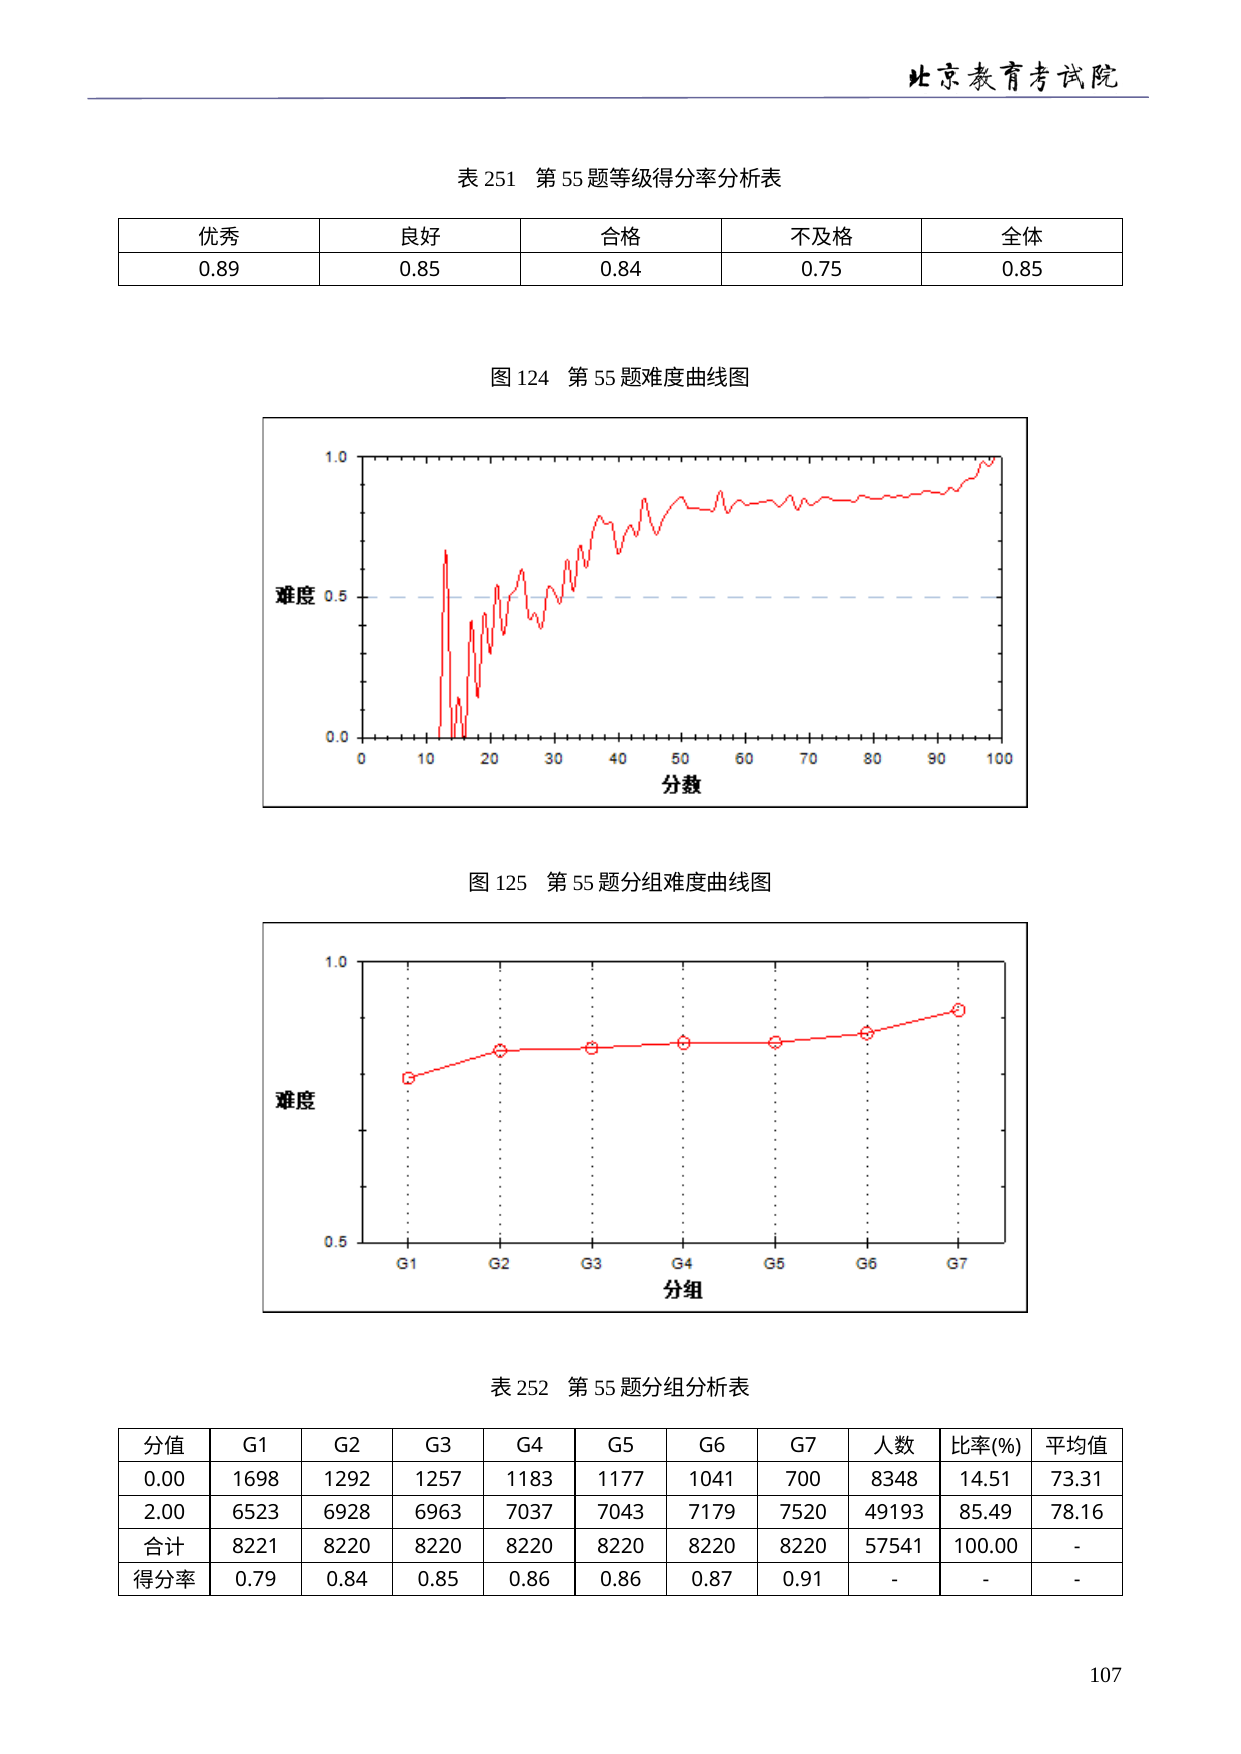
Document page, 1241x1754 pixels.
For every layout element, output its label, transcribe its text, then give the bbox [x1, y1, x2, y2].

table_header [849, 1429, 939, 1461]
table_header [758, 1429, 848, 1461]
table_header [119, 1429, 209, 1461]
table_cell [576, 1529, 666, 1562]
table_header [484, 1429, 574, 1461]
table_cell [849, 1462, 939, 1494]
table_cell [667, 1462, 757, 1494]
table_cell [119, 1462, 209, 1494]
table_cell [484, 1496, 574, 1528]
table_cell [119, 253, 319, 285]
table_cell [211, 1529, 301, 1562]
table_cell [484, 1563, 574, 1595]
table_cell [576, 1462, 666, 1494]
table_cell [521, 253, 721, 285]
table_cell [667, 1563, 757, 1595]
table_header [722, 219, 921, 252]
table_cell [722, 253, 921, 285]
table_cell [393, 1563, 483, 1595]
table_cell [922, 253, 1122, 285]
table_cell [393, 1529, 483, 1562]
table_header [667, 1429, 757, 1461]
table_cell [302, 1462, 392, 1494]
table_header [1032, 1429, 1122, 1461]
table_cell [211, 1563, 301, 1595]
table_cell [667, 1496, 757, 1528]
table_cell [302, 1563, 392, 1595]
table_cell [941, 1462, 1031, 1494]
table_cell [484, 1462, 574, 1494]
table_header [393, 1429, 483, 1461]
text 图 124 第55题难度曲线图 [118, 360, 1122, 392]
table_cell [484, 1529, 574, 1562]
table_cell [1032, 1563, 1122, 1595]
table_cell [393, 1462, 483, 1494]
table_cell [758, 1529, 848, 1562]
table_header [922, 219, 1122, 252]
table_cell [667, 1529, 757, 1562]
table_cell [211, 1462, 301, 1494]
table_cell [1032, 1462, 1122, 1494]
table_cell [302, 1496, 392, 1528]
text 表 252 第55题分组分析表 [118, 1370, 1122, 1402]
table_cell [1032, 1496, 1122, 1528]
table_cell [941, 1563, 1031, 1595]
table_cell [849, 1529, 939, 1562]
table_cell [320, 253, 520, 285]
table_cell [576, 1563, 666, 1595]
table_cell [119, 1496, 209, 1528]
picture [909, 56, 1123, 94]
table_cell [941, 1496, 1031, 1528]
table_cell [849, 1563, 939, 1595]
text 表 251 第55题等级得分率分析表 [118, 161, 1122, 193]
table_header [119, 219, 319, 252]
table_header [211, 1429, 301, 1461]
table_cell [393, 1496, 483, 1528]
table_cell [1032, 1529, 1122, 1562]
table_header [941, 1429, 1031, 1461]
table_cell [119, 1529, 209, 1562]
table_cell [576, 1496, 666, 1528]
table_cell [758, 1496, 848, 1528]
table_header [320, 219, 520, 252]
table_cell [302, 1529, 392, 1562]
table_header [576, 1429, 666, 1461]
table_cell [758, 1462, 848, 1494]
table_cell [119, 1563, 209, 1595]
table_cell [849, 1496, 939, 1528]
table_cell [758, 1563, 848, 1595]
text 图 125 第55题分组难度曲线图 [118, 865, 1122, 897]
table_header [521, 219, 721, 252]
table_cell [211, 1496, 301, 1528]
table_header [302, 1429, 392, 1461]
picture [262, 922, 1028, 1313]
picture [262, 417, 1028, 808]
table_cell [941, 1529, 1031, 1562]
